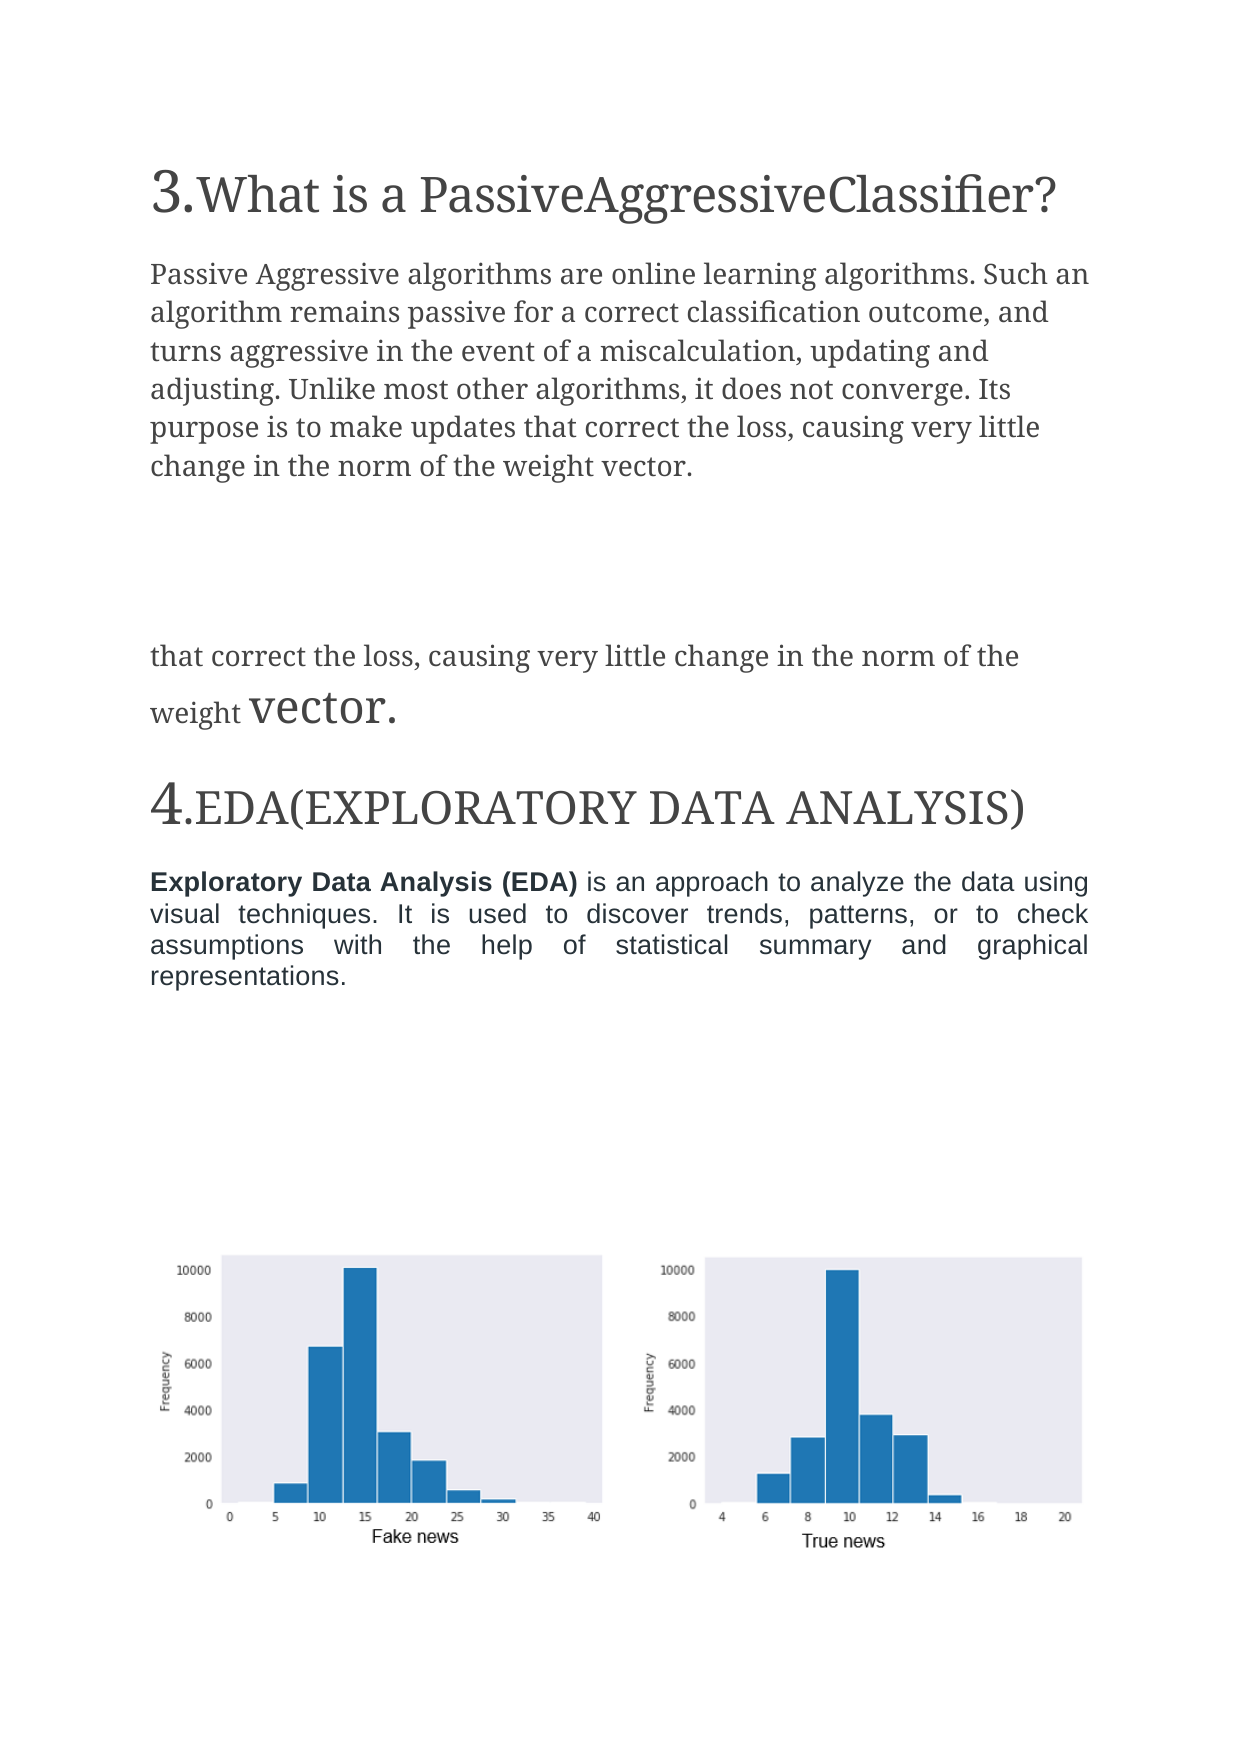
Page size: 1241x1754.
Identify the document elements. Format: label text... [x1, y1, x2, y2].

text Passive Aggressive algorithms are online learning algorithms. Such an algorithm remains passive for a correct classification outcome, and turns aggressive in the event of a miscalculation, updating and adjusting. Unlike most other algorithms, it does not converge. Its purpose is to make updates that correct the loss, causing very little change in the norm of the weight vector. [150, 254, 1090, 484]
text that correct the loss, causing very little change in the norm of the weight vector. [150, 636, 1090, 737]
text Exploratory Data Analysis (EDA) is an approach to analyze the data using visual techniques. It is used to discover trends, patterns, or to check assumptions with the help of statistical summary and graphical representations. [150, 866, 1090, 991]
picture [150, 1244, 1091, 1559]
text 3.What is a PassiveAggressiveClassifier? [150, 150, 1090, 229]
text 4.EDA(EXPLORATORY DATA ANALYSIS) [150, 762, 1090, 841]
